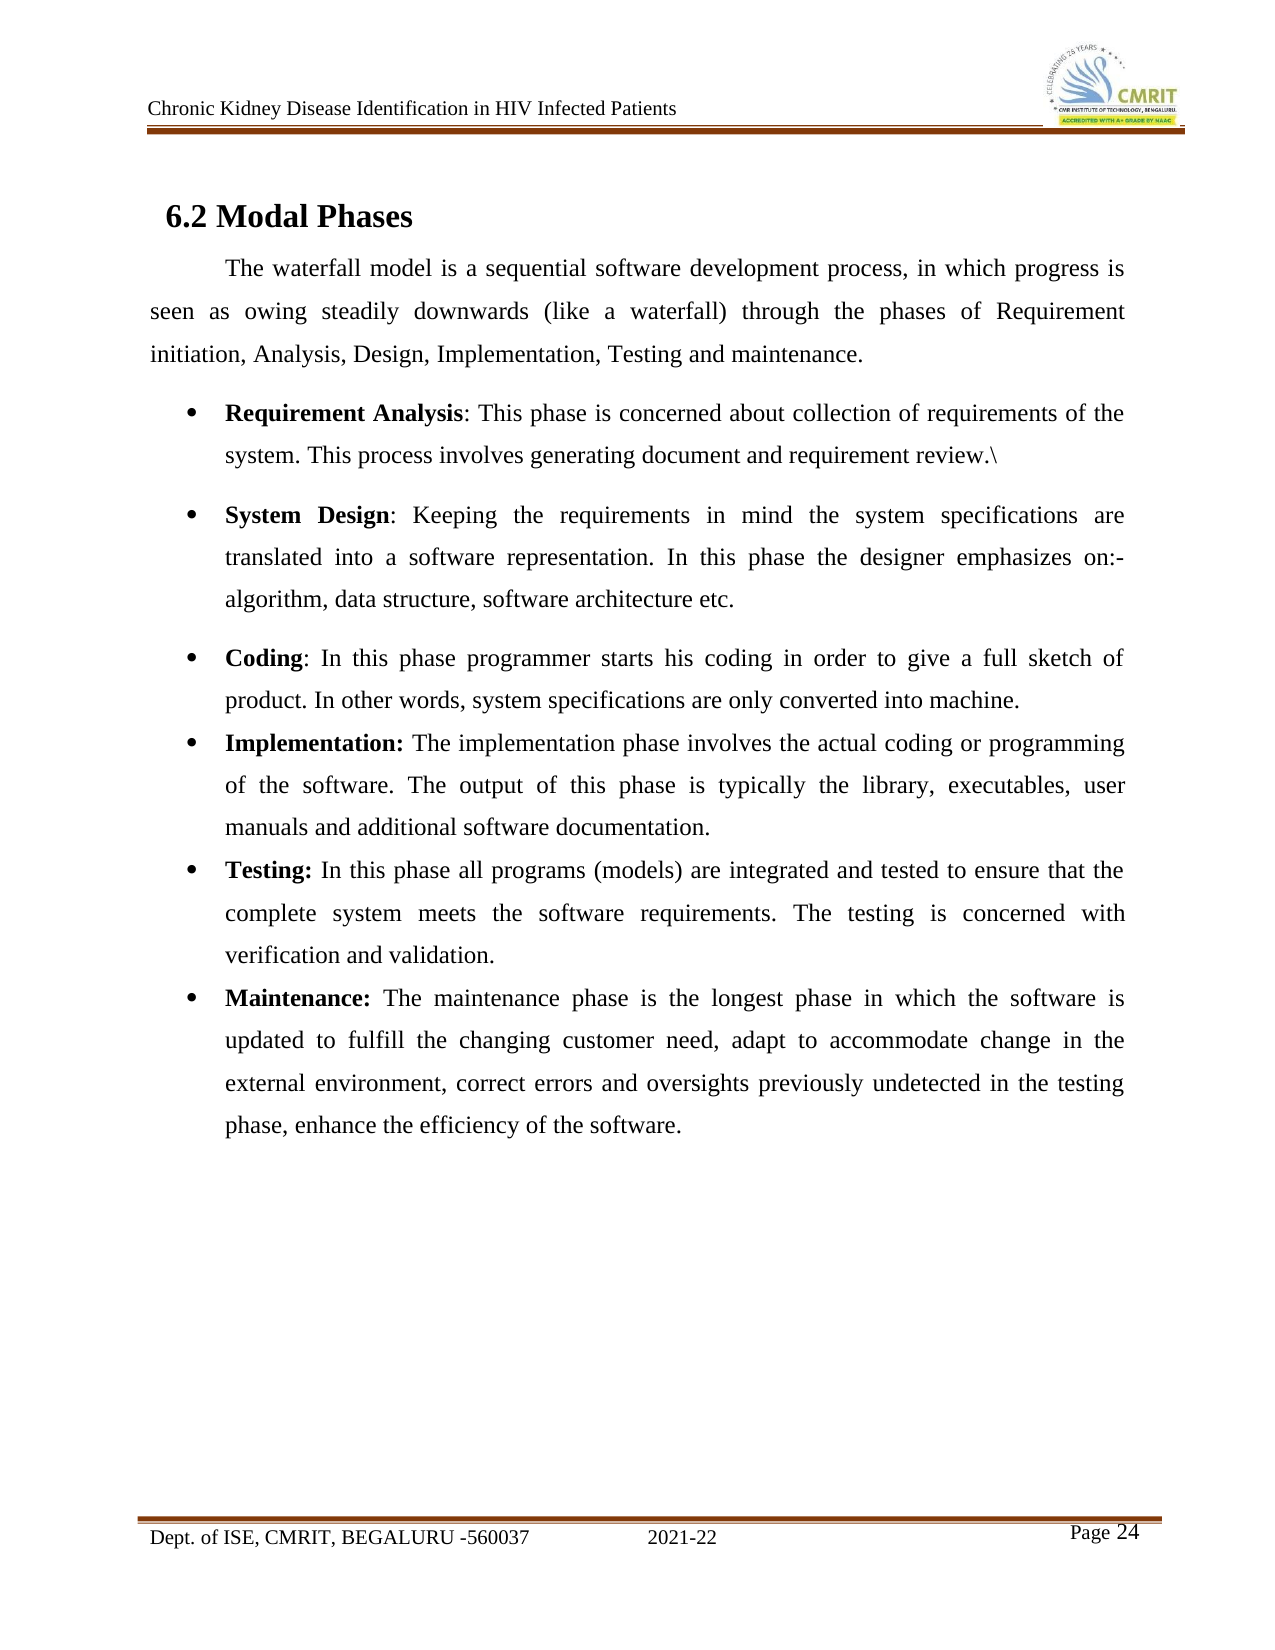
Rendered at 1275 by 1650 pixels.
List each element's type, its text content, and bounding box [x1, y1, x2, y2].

list Implementation: The implementation phase involves the actual coding or programming of the software. The output of this phase is typically the library, executables, user manuals and additional software documentation. [187, 728, 1125, 841]
list Requirement Analysis: This phase is concerned about collection of requirements of the system. This process involves generating document and requirement review.\ [187, 398, 1125, 469]
list System Design: Keeping the requirements in mind the system specifications are translated into a software representation. In this phase the designer emphasizes on:- algorithm, data structure, software architecture etc. [187, 500, 1125, 613]
text The waterfall model is a sequential software development process, in which progress is seen as owing steadily downwards (like a waterfall) through the phases of Requirement initiation, Analysis, Design, Implementation, Testing and maintenance. [150, 253, 1125, 368]
subtitle Modal Phases [165, 196, 1250, 234]
picture [1043, 41, 1180, 127]
list Coding: In this phase programmer starts his coding in order to give a full sketch of product. In other words, system specifications are only converted into machine. [187, 643, 1125, 714]
list Maintenance: The maintenance phase is the longest phase in which the software is updated to fulfill the changing customer need, adapt to accommodate change in the external environment, correct errors and oversights previously undetected in the testing phase, enhance the efficiency of the software. [187, 983, 1125, 1139]
list Testing: In this phase all programs (models) are integrated and tested to ensure that the complete system meets the software requirements. The testing is concerned with verification and validation. [187, 856, 1126, 969]
